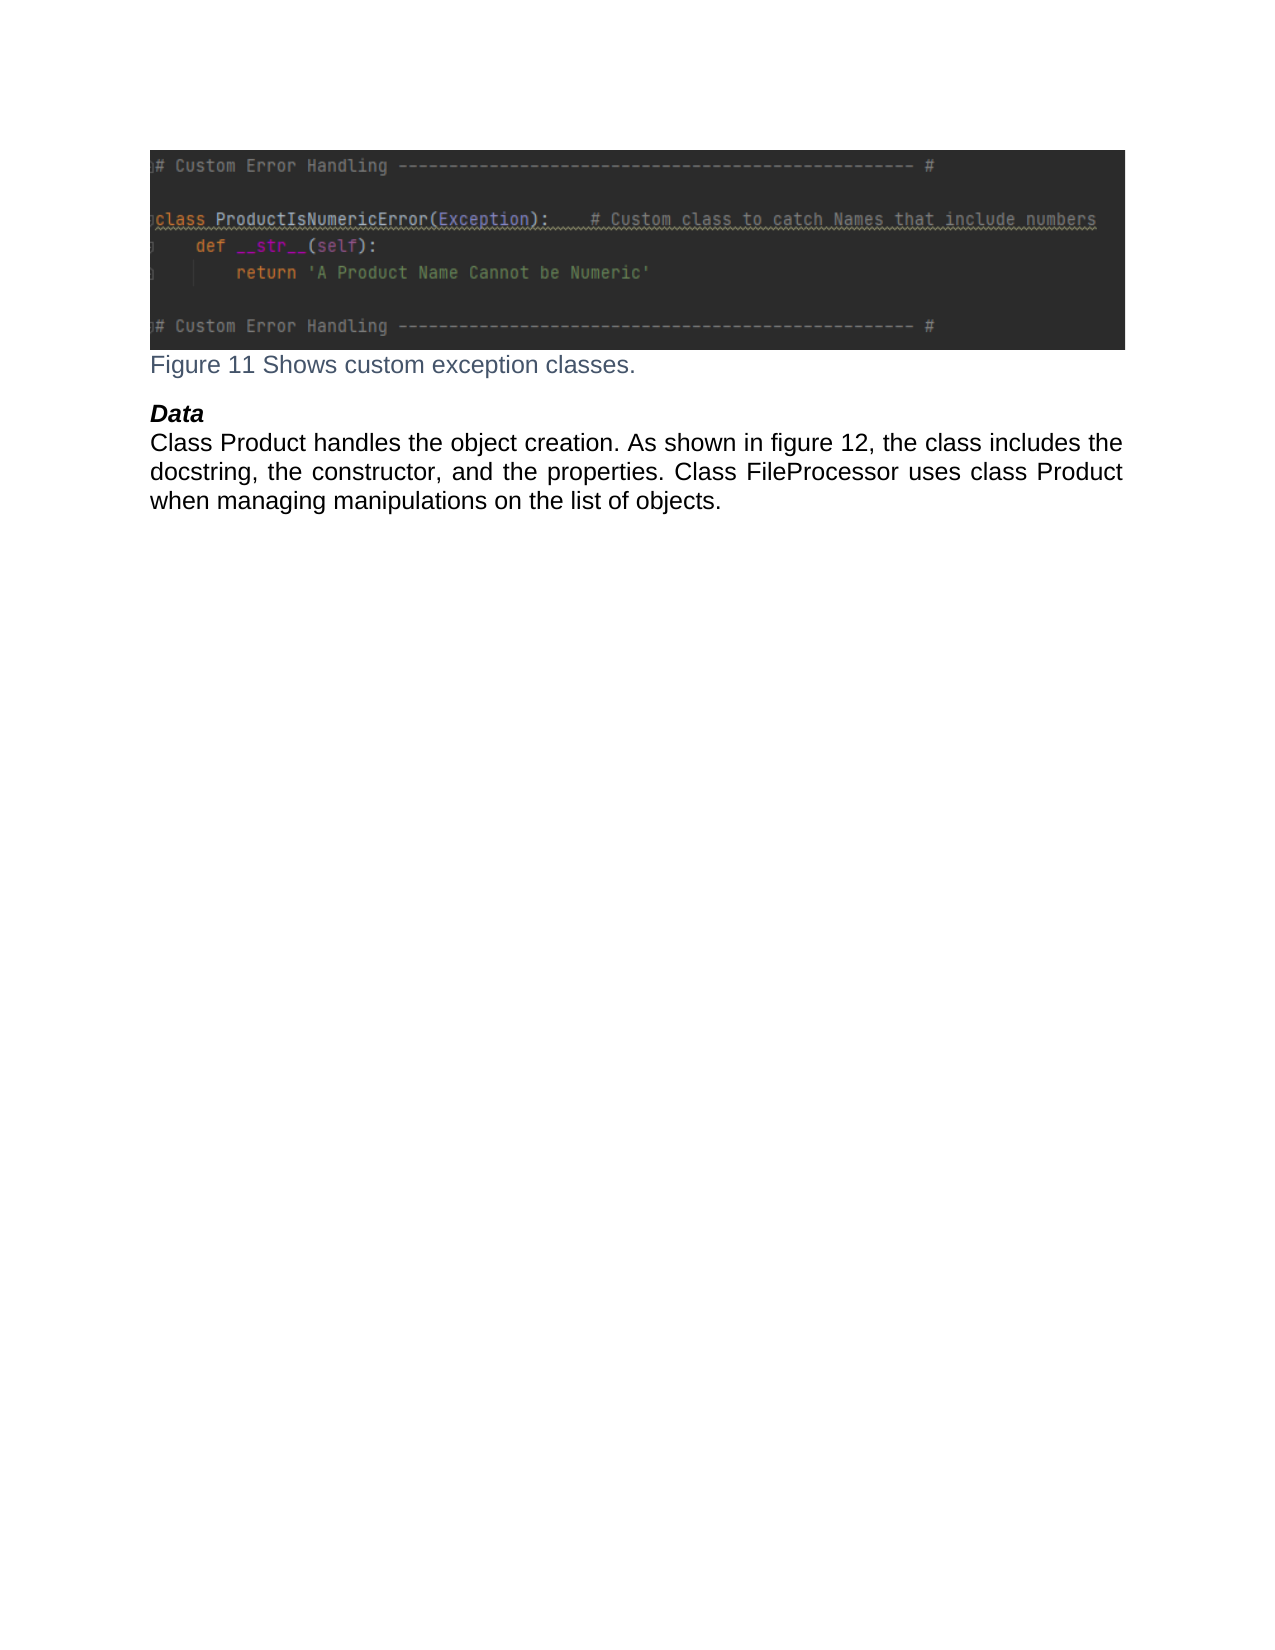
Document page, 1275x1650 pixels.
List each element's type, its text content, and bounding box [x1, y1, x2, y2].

text Data [150, 399, 1125, 428]
text Figure 11 Shows custom exception classes. [150, 350, 1125, 378]
text Class Product handles the object creation. As shown in figure 12, the class includes the docstring, the constructor, and the properties. Class FileProcessor uses class Product when managing manipulations on the list of objects. [150, 428, 1125, 514]
picture [150, 150, 1125, 350]
